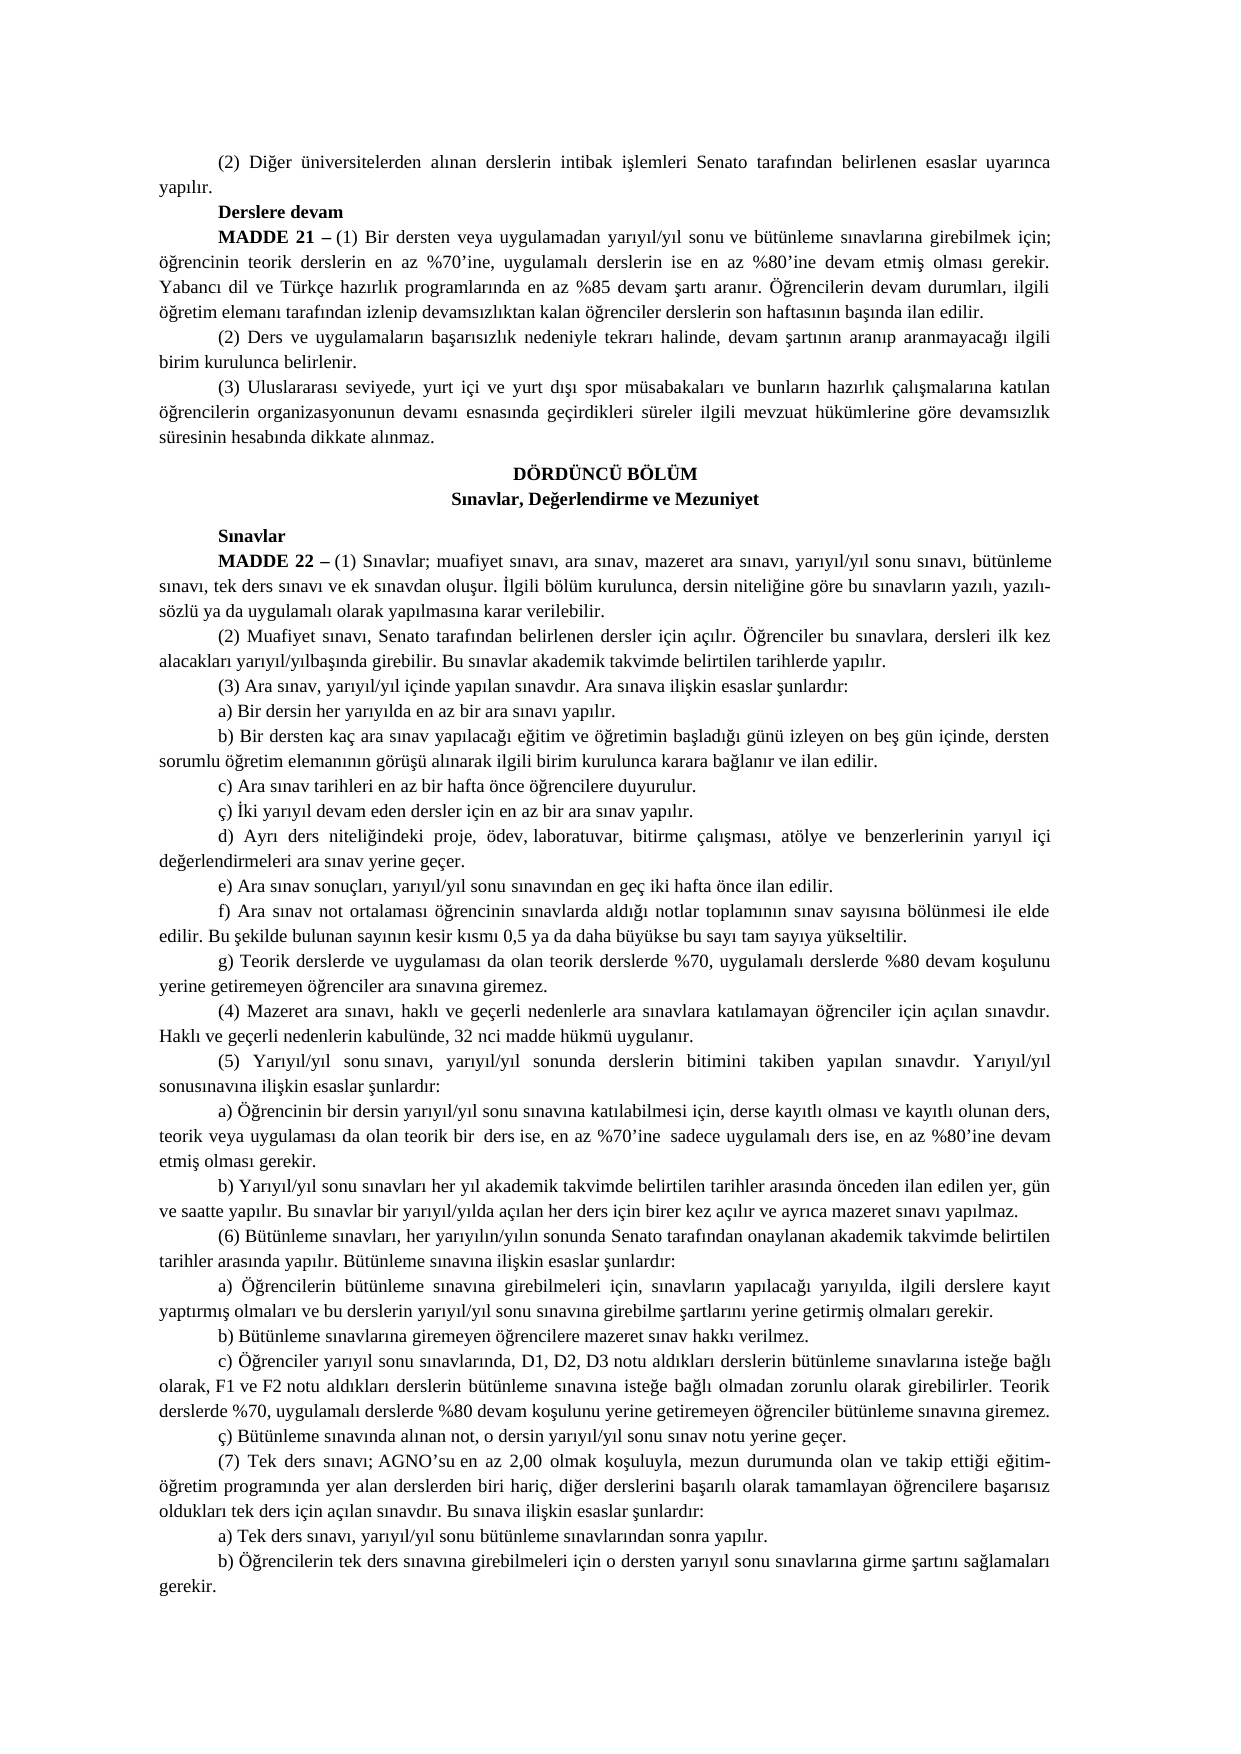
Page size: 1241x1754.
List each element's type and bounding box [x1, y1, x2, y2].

table_cell [148, 148, 1063, 1596]
